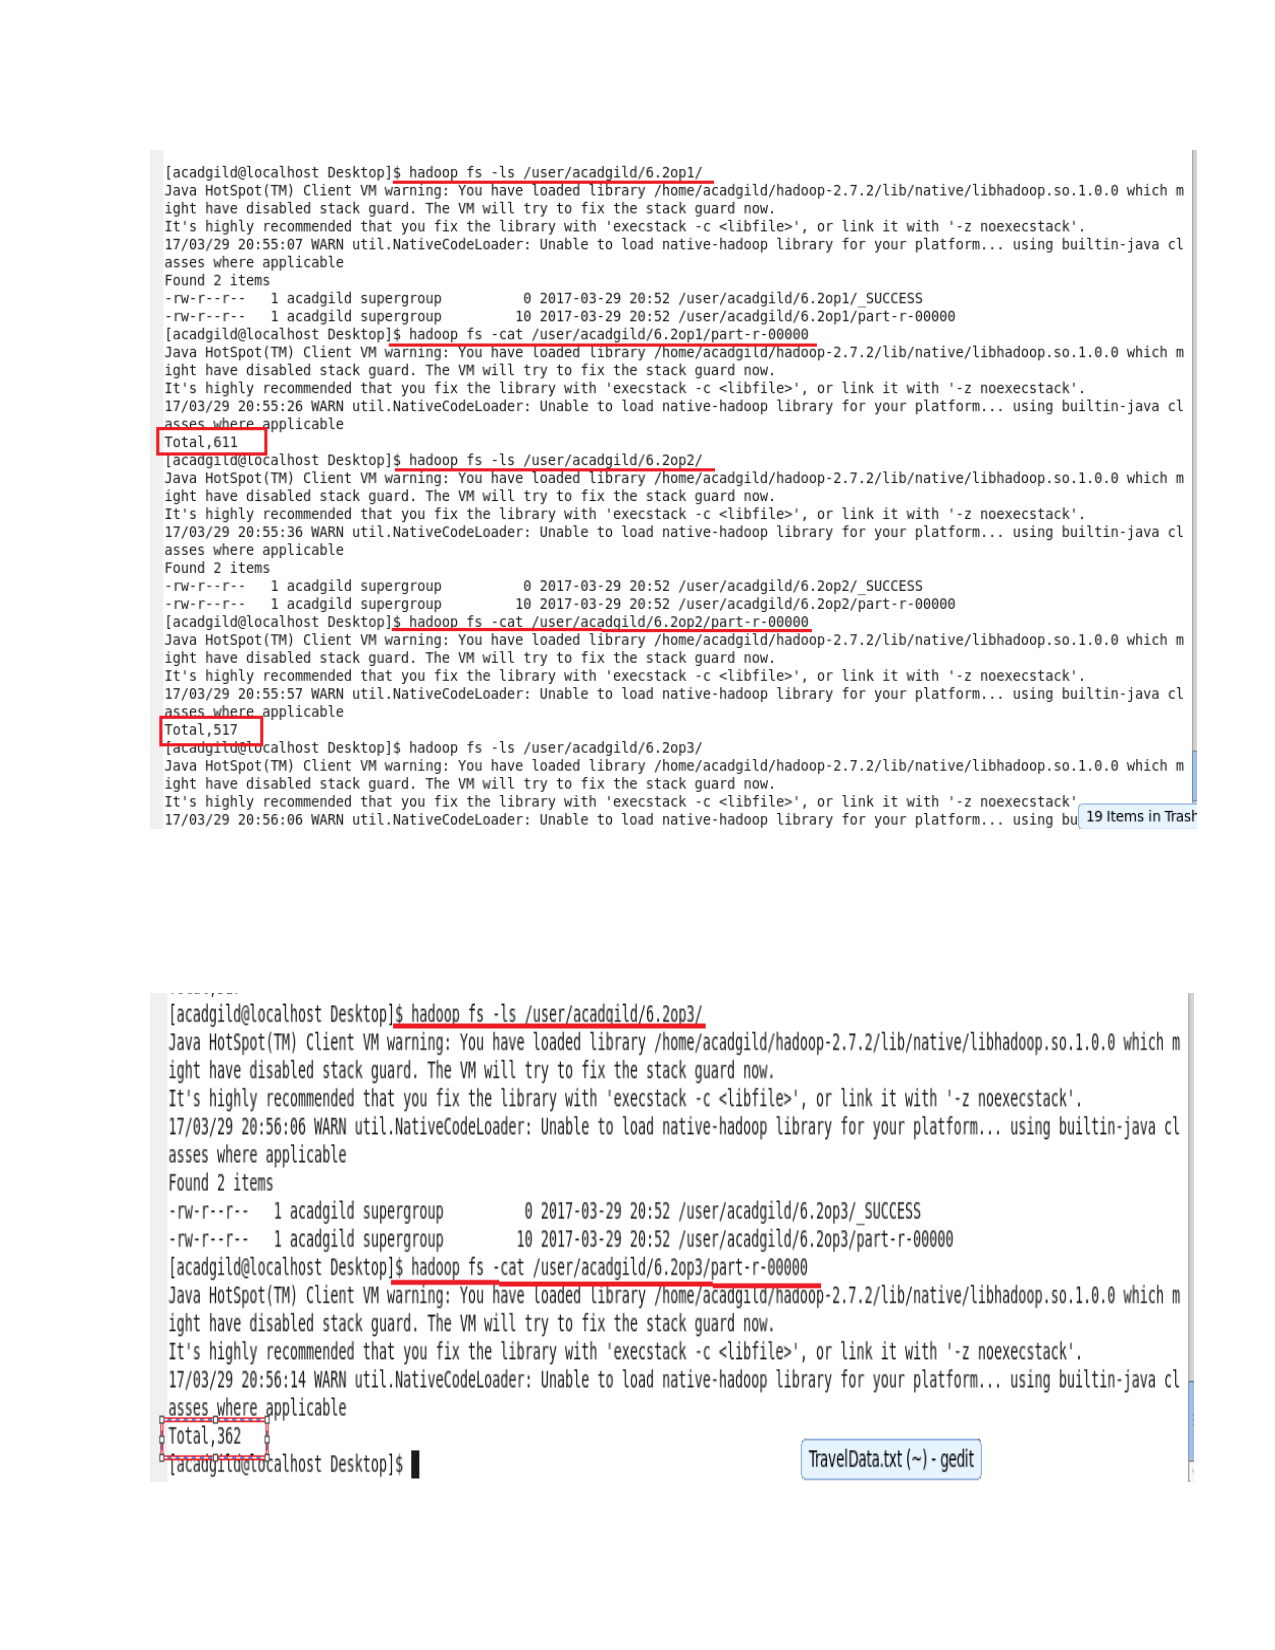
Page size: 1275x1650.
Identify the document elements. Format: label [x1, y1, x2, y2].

picture [150, 993, 1194, 1482]
picture [150, 150, 1197, 829]
